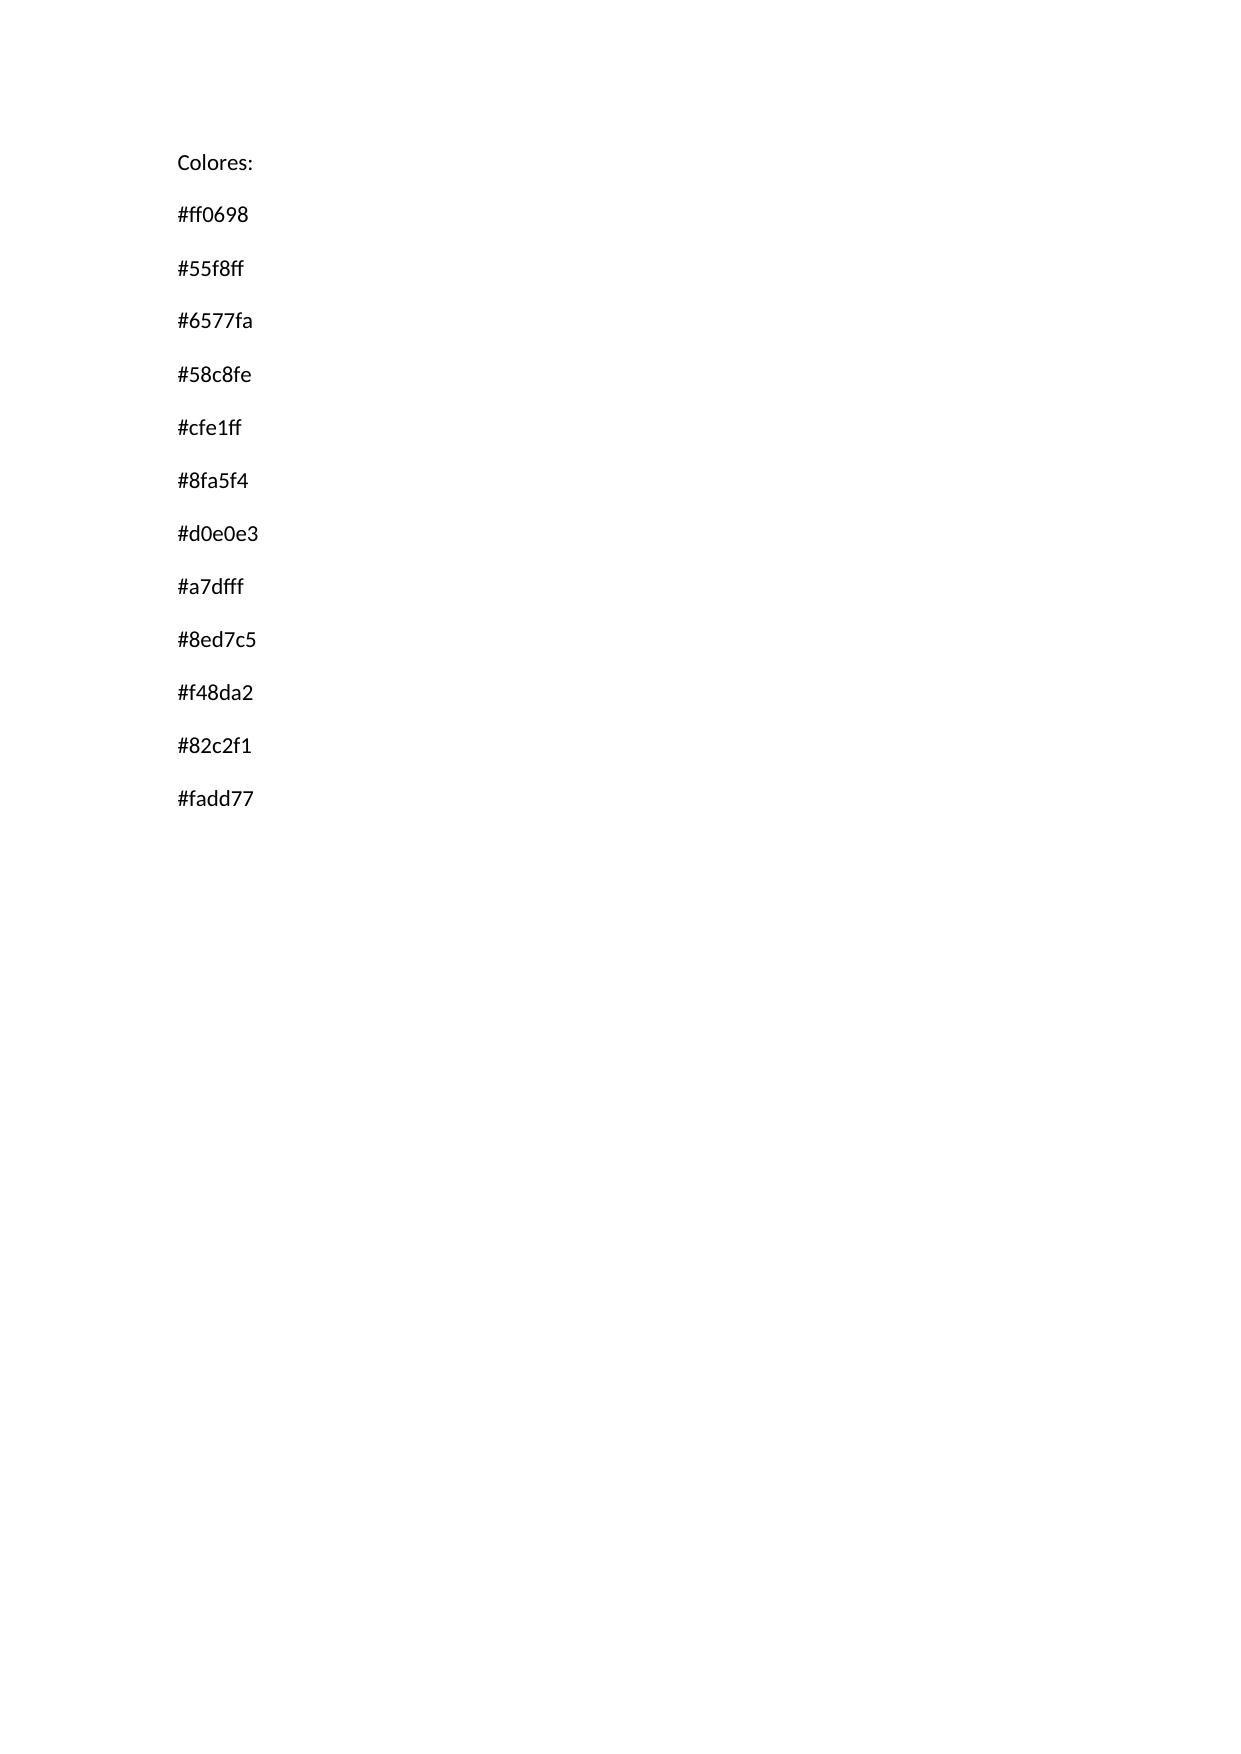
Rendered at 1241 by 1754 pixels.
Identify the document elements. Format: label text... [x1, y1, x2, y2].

text Colores: [177, 148, 1063, 176]
text #55f8ff [177, 254, 1063, 282]
text #ff0698 [177, 201, 1063, 229]
text #6577fa [177, 307, 1063, 335]
text #f48da2 [177, 678, 1063, 706]
text #8fa5f4 [177, 466, 1063, 494]
text #fadd77 [177, 784, 1063, 812]
text #58c8fe [177, 360, 1063, 388]
text #cfe1ff [177, 413, 1063, 441]
text #82c2f1 [177, 731, 1063, 759]
text #d0e0e3 [177, 519, 1063, 547]
text #a7dfff [177, 572, 1063, 600]
text #8ed7c5 [177, 625, 1063, 653]
